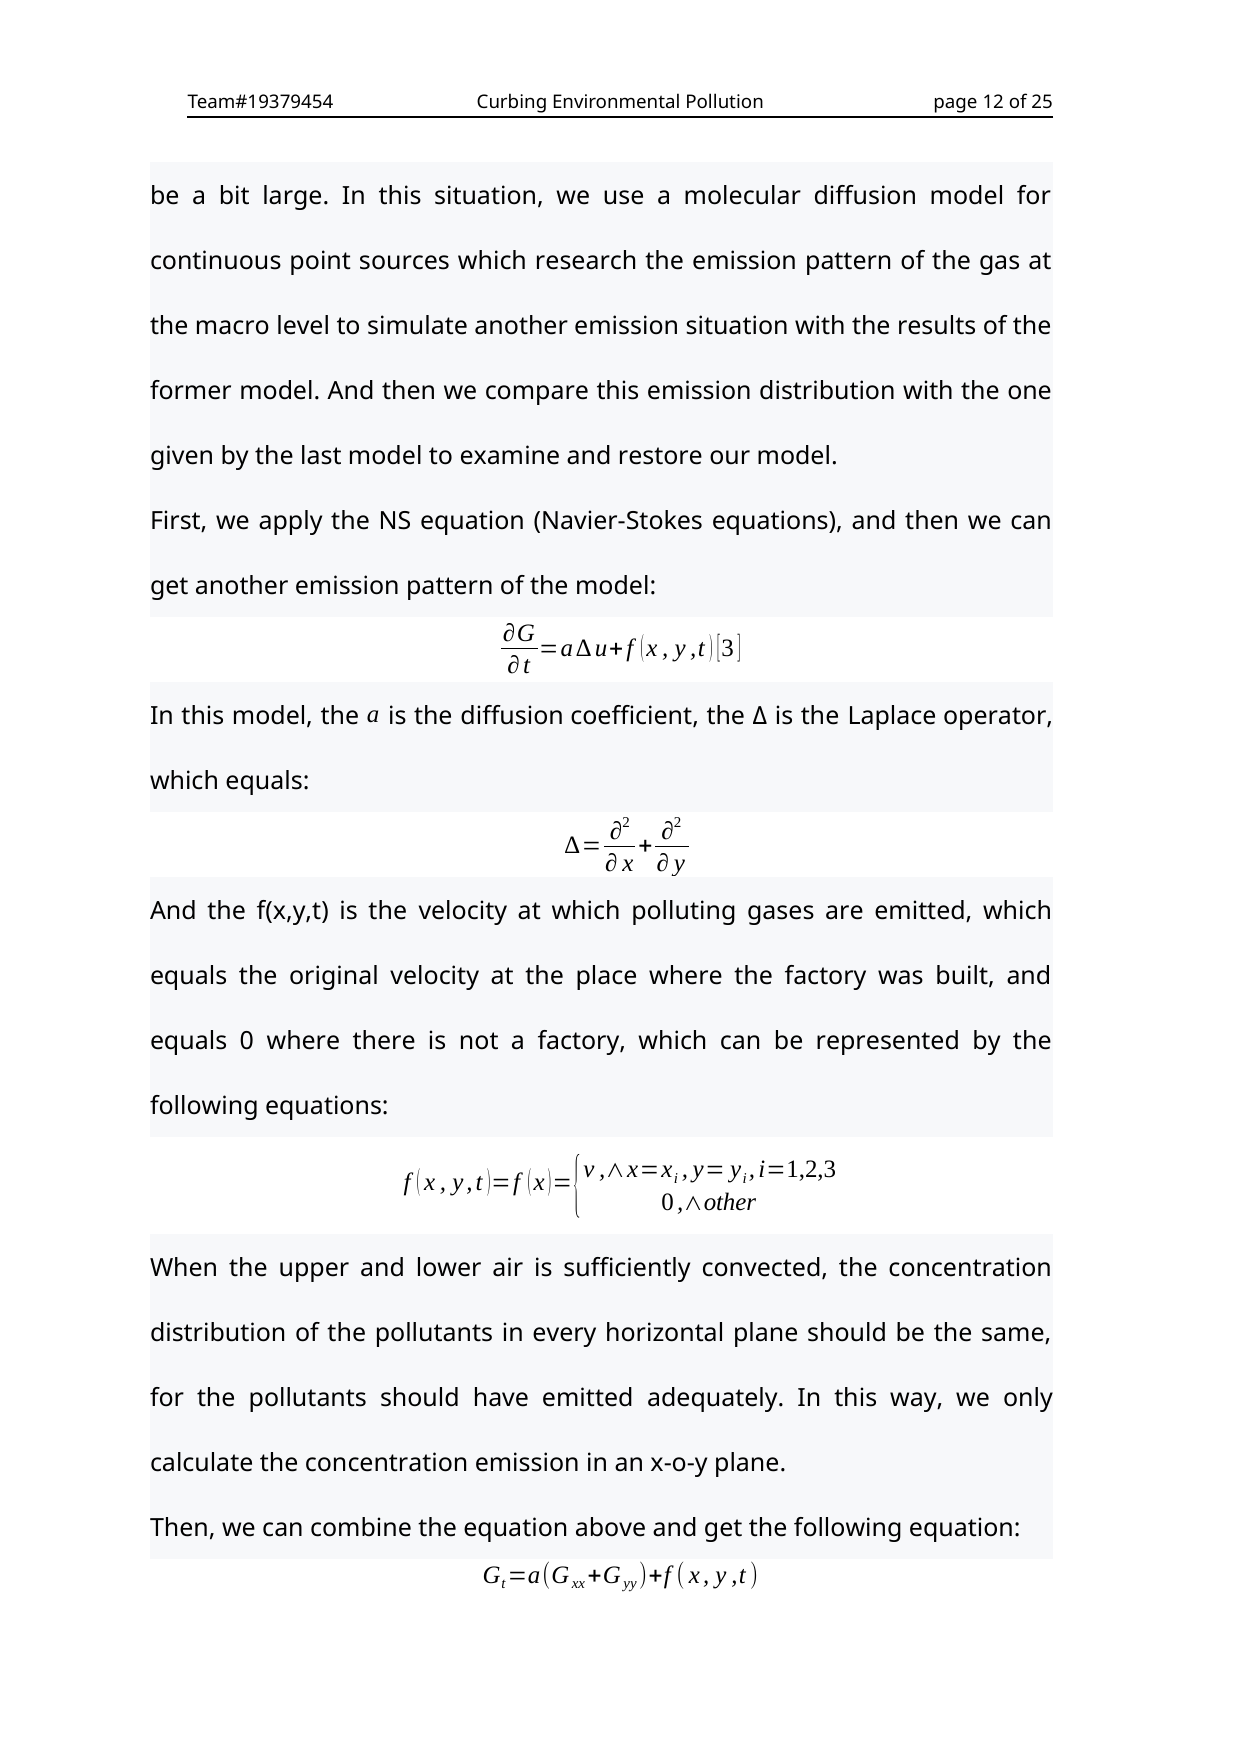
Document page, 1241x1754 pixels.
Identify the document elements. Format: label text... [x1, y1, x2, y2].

text And the f(x,y,t) is the velocity at which polluting gases are emitted, which equals the original velocity at the place where the factory was built, and equals 0 where there is not a factory, which can be represented by the following equations: [150, 877, 1053, 1137]
text First, we apply the NS equation (Navier-Stokes equations), and then we can get another emission pattern of the model: [150, 487, 1053, 617]
text In this model, the is the diffusion coefficient, the Δ is the Laplace operator, which equals: [150, 682, 1053, 812]
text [150, 162, 1053, 487]
text Then, we can combine the equation above and get the following equation: [150, 1494, 1053, 1559]
text When the upper and lower air is sufficiently convected, the concentration distribution of the pollutants in every horizontal plane should be the same, for the pollutants should have emitted adequately. In this way, we only calculate the concentration emission in an x-o-y plane. [150, 1234, 1053, 1494]
